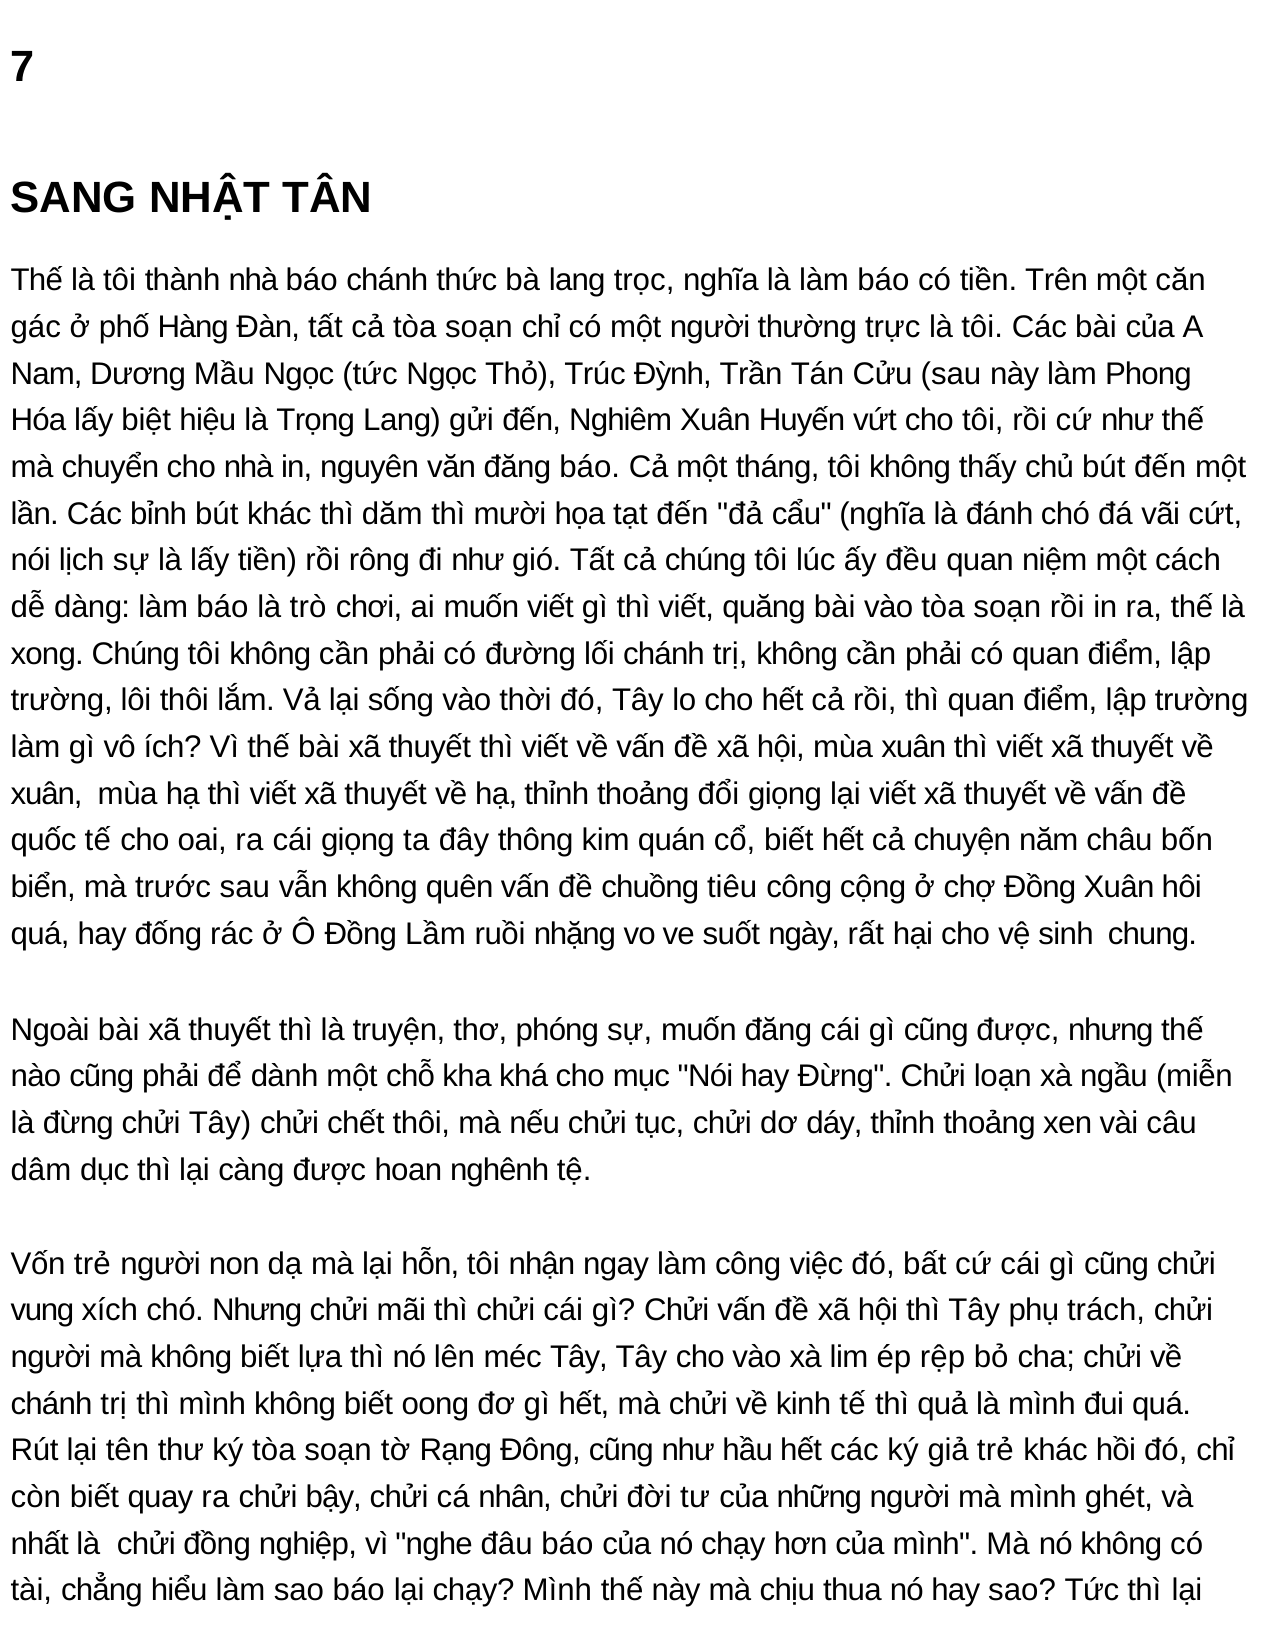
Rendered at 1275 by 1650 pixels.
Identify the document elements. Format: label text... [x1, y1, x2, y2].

text SANG NHẬT TÂN [10, 171, 1275, 222]
text 7 [10, 40, 1275, 91]
text Ngoài bài xã thuyết thì là truyện, thơ, phóng sự, muốn đăng cái gì cũng được, nhưng thế nào cũng phải để dành một chỗ kha khá cho mục "Nói hay Đừng". Chửi loạn xà ngầu (miễn là đừng chửi Tây) chửi chết thôi, mà nếu chửi tục, chửi dơ dáy, thỉnh thoảng xen vài câu dâm dục thì lại càng được hoan nghênh tệ. [10, 1011, 1240, 1187]
text Thế là tôi thành nhà báo chánh thức bà lang trọc, nghĩa là làm báo có tiền. Trên một căn gác ở phố Hàng Đàn, tất cả tòa soạn chỉ có một người thường trực là tôi. Các bài của A Nam, Dương Mầu Ngọc (tức Ngọc Thỏ), Trúc Đỳnh, Trần Tán Cửu (sau này làm Phong Hóa lấy biệt hiệu là Trọng Lang) gửi đến, Nghiêm Xuân Huyến vứt cho tôi, rồi cứ như thế mà chuyển cho nhà in, nguyên văn đăng báo. Cả một tháng, tôi không thấy chủ bút đến một lần. Các bỉnh bút khác thì dăm thì mười họa tạt đến "đả cẩu" (nghĩa là đánh chó đá vãi cứt, nói lịch sự là lấy tiền) rồi rông đi như gió. Tất cả chúng tôi lúc ấy đều quan niệm một cách dễ dàng: làm báo là trò chơi, ai muốn viết gì thì viết, quăng bài vào tòa soạn rồi in ra, thế là xong. Chúng tôi không cần phải có đường lối chánh trị, không cần phải có quan điểm, lập trường, lôi thôi lắm. Vả lại sống vào thời đó, Tây lo cho hết cả rồi, thì quan điểm, lập trường làm gì vô ích? Vì thế bài xã thuyết thì viết về vấn đề xã hội, mùa xuân thì viết xã thuyết về xuân, mùa hạ thì viết xã thuyết về hạ, thỉnh thoảng đổi giọng lại viết xã thuyết về vấn đề quốc tế cho oai, ra cái giọng ta đây thông kim quán cổ, biết hết cả chuyện năm châu bốn biển, mà trước sau vẫn không quên vấn đề chuồng tiêu công cộng ở chợ Đồng Xuân hôi quá, hay đống rác ở Ô Đồng Lầm ruồi nhặng vo ve suốt ngày, rất hại cho vệ sinh chung. [10, 261, 1249, 951]
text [10, 1245, 1240, 1607]
